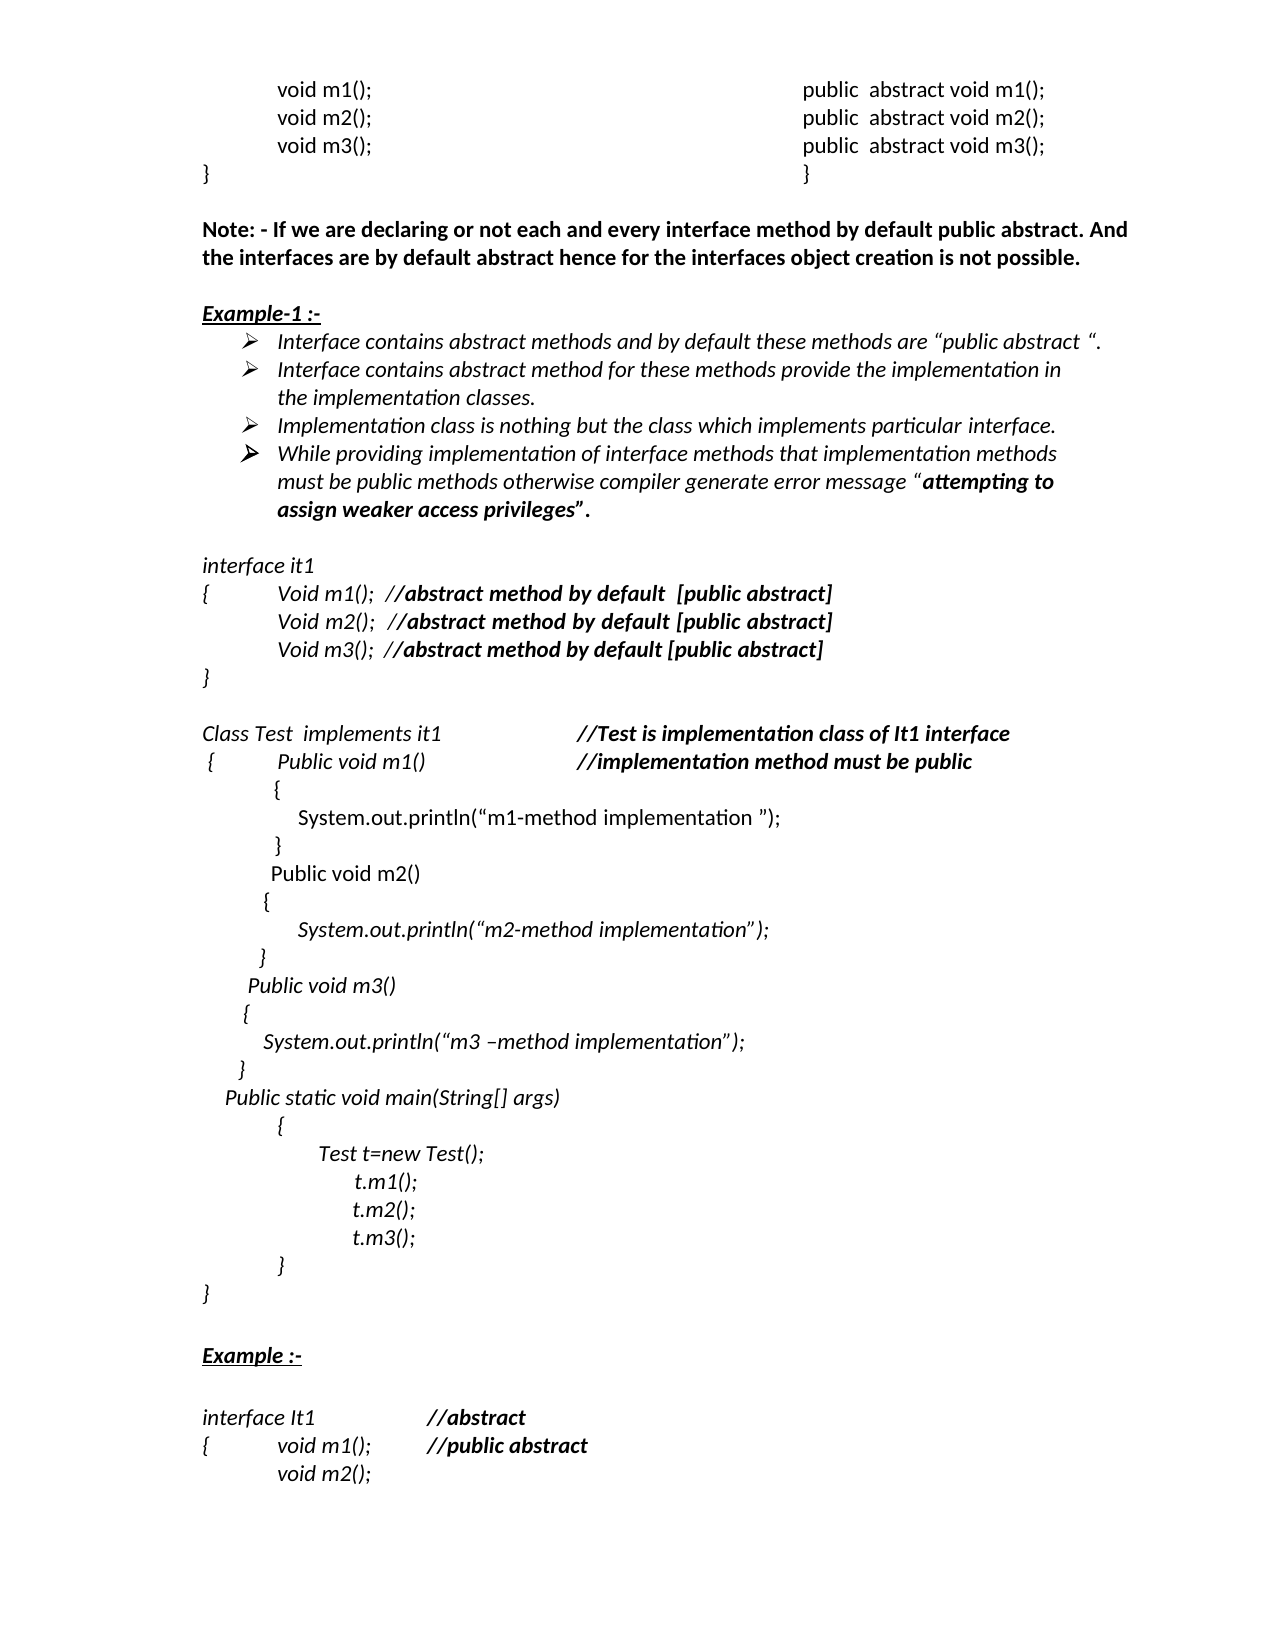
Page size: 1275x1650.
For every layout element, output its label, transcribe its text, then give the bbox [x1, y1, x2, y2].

text void m2(); [277, 1459, 1237, 1487]
text { [150, 999, 851, 1027]
text } [277, 1251, 1237, 1279]
list Interface contains abstract method for these methods provide the implementation in the implementation classes. [239, 355, 1066, 411]
text t.m2(); [352, 1195, 1237, 1223]
text } [202, 1279, 1237, 1307]
text } [150, 831, 1105, 859]
text t.m3(); [352, 1223, 1237, 1251]
list While providing implementation of interface methods that implementation methods must be public methods otherwise compiler generate error message “attempting to assign weaker access privileges”. [239, 439, 1105, 523]
text } [202, 663, 1237, 691]
text Example-1 :- [202, 299, 1237, 327]
list Interface contains abstract methods and by default these methods are “public abstract “. [239, 327, 1237, 355]
text void m2(); public abstract void m2(); [277, 103, 1237, 131]
text } } [202, 159, 1237, 187]
text Public void m2() [150, 859, 1105, 887]
text } [150, 943, 851, 971]
text System.out.println(“m1-method implementation ”); [150, 803, 1105, 831]
text } [150, 1055, 851, 1083]
text System.out.println(“m2-method implementation”); [277, 915, 851, 943]
text { Void m1(); //abstract method by default [public abstract] Void m2(); //abstract method by default [public abstract] Void m3(); //abstract method by default [public abstract] [202, 579, 833, 663]
text t.m1(); [277, 1167, 485, 1194]
subtitle Example :- [202, 1341, 1237, 1369]
text interface it1 [202, 551, 1237, 579]
text Test t=new Test(); [277, 1139, 485, 1167]
text Public void m3() [150, 971, 851, 999]
text { [277, 1112, 485, 1139]
text interface It1 //abstract [202, 1403, 1237, 1431]
text { [150, 775, 1105, 803]
text Class Test implements it1 //Test is implementation class of It1 interface [202, 719, 1237, 747]
text { Public void m1() //implementation method must be public [207, 747, 1237, 775]
list Implementation class is nothing but the class which implements particular interface. [239, 411, 1237, 439]
text void m1(); public abstract void m1(); [277, 75, 1237, 103]
text { void m1(); //public abstract [202, 1431, 1237, 1459]
text System.out.println(“m3 –method implementation”); [150, 1027, 851, 1055]
text Public static void main(String[] args) [150, 1083, 851, 1111]
text Note: - If we are declaring or not each and every interface method by default public abstract. And the interfaces are by default abstract hence for the interfaces object creation is not possible. [202, 215, 1144, 271]
text void m3(); public abstract void m3(); [277, 131, 1237, 159]
text { [150, 887, 1105, 915]
